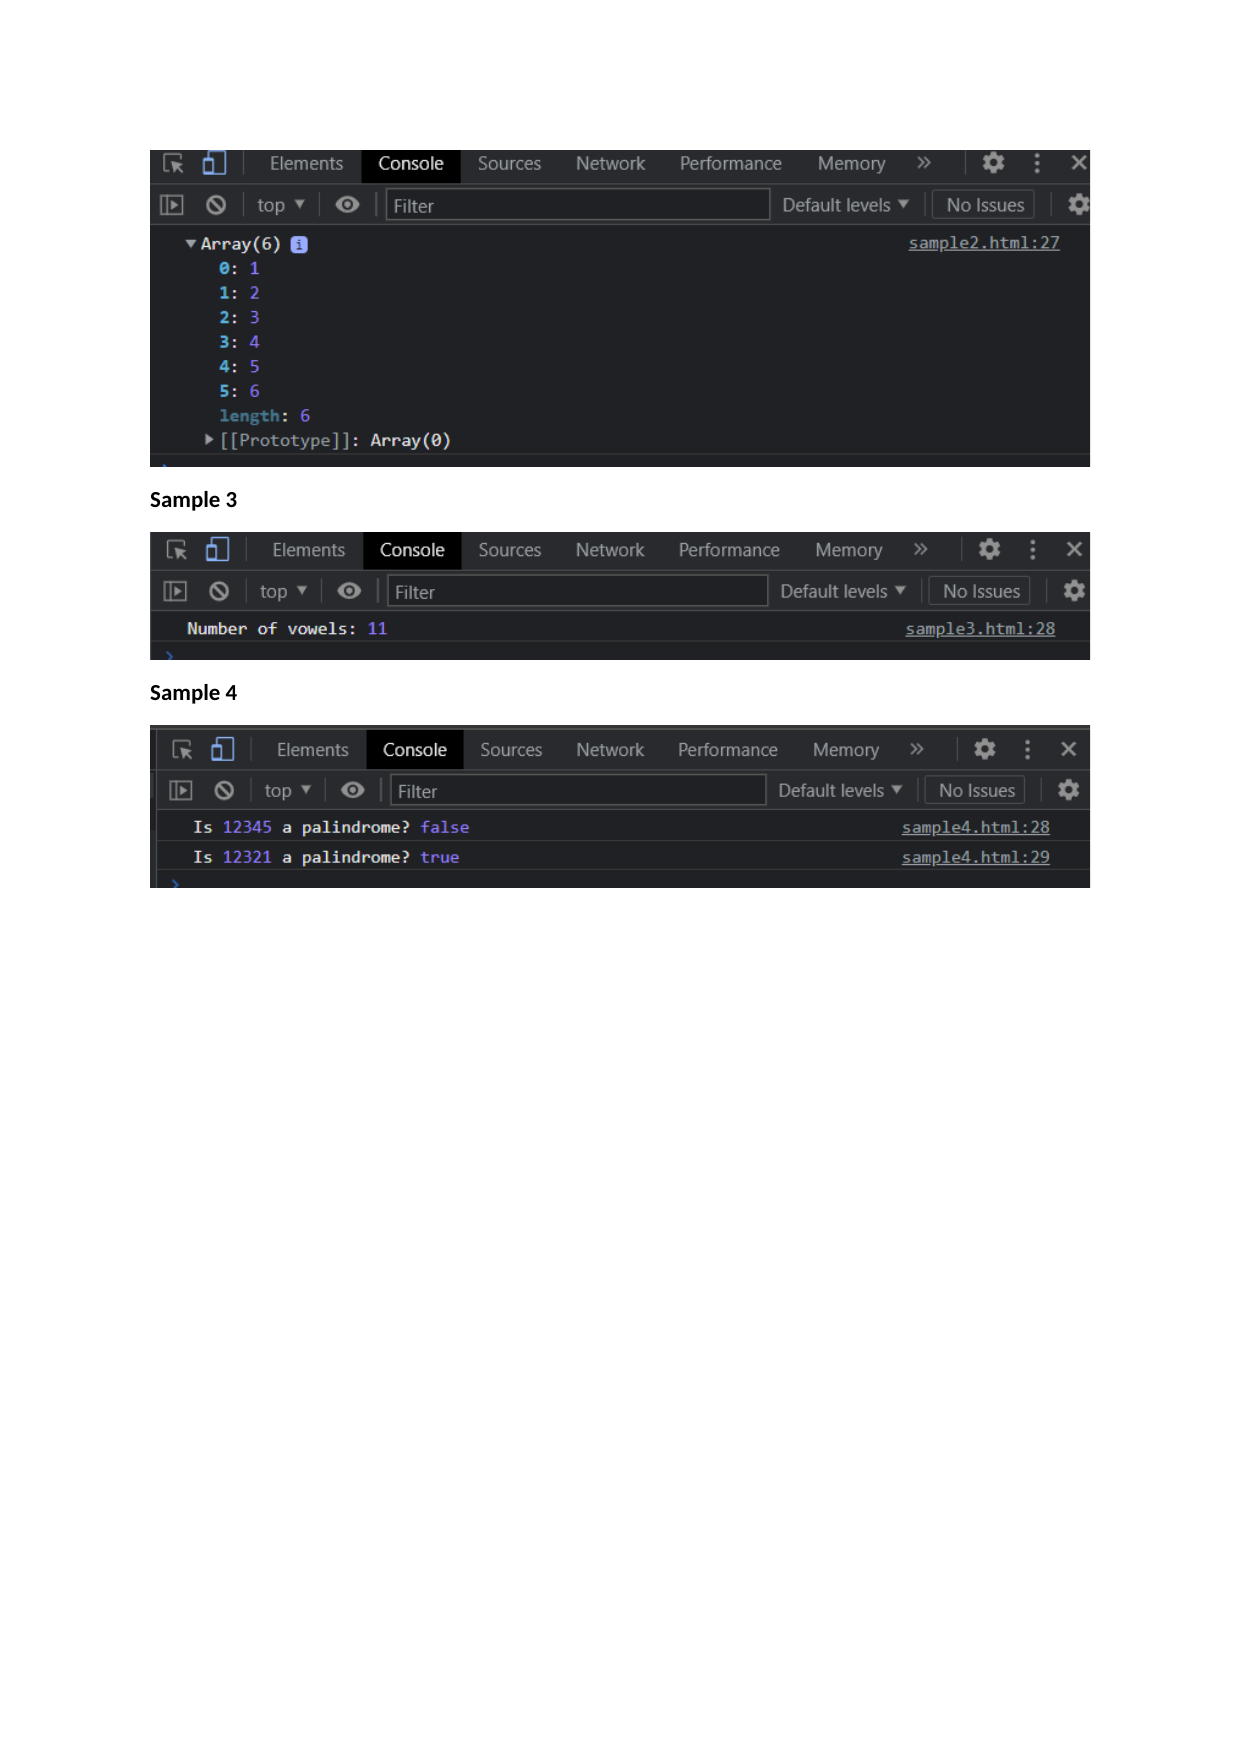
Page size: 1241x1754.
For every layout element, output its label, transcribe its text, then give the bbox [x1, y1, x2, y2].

text Sample 3 [150, 486, 1090, 513]
picture [150, 725, 1091, 888]
picture [150, 150, 1091, 467]
picture [150, 532, 1091, 660]
text Sample 4 [150, 678, 1090, 706]
